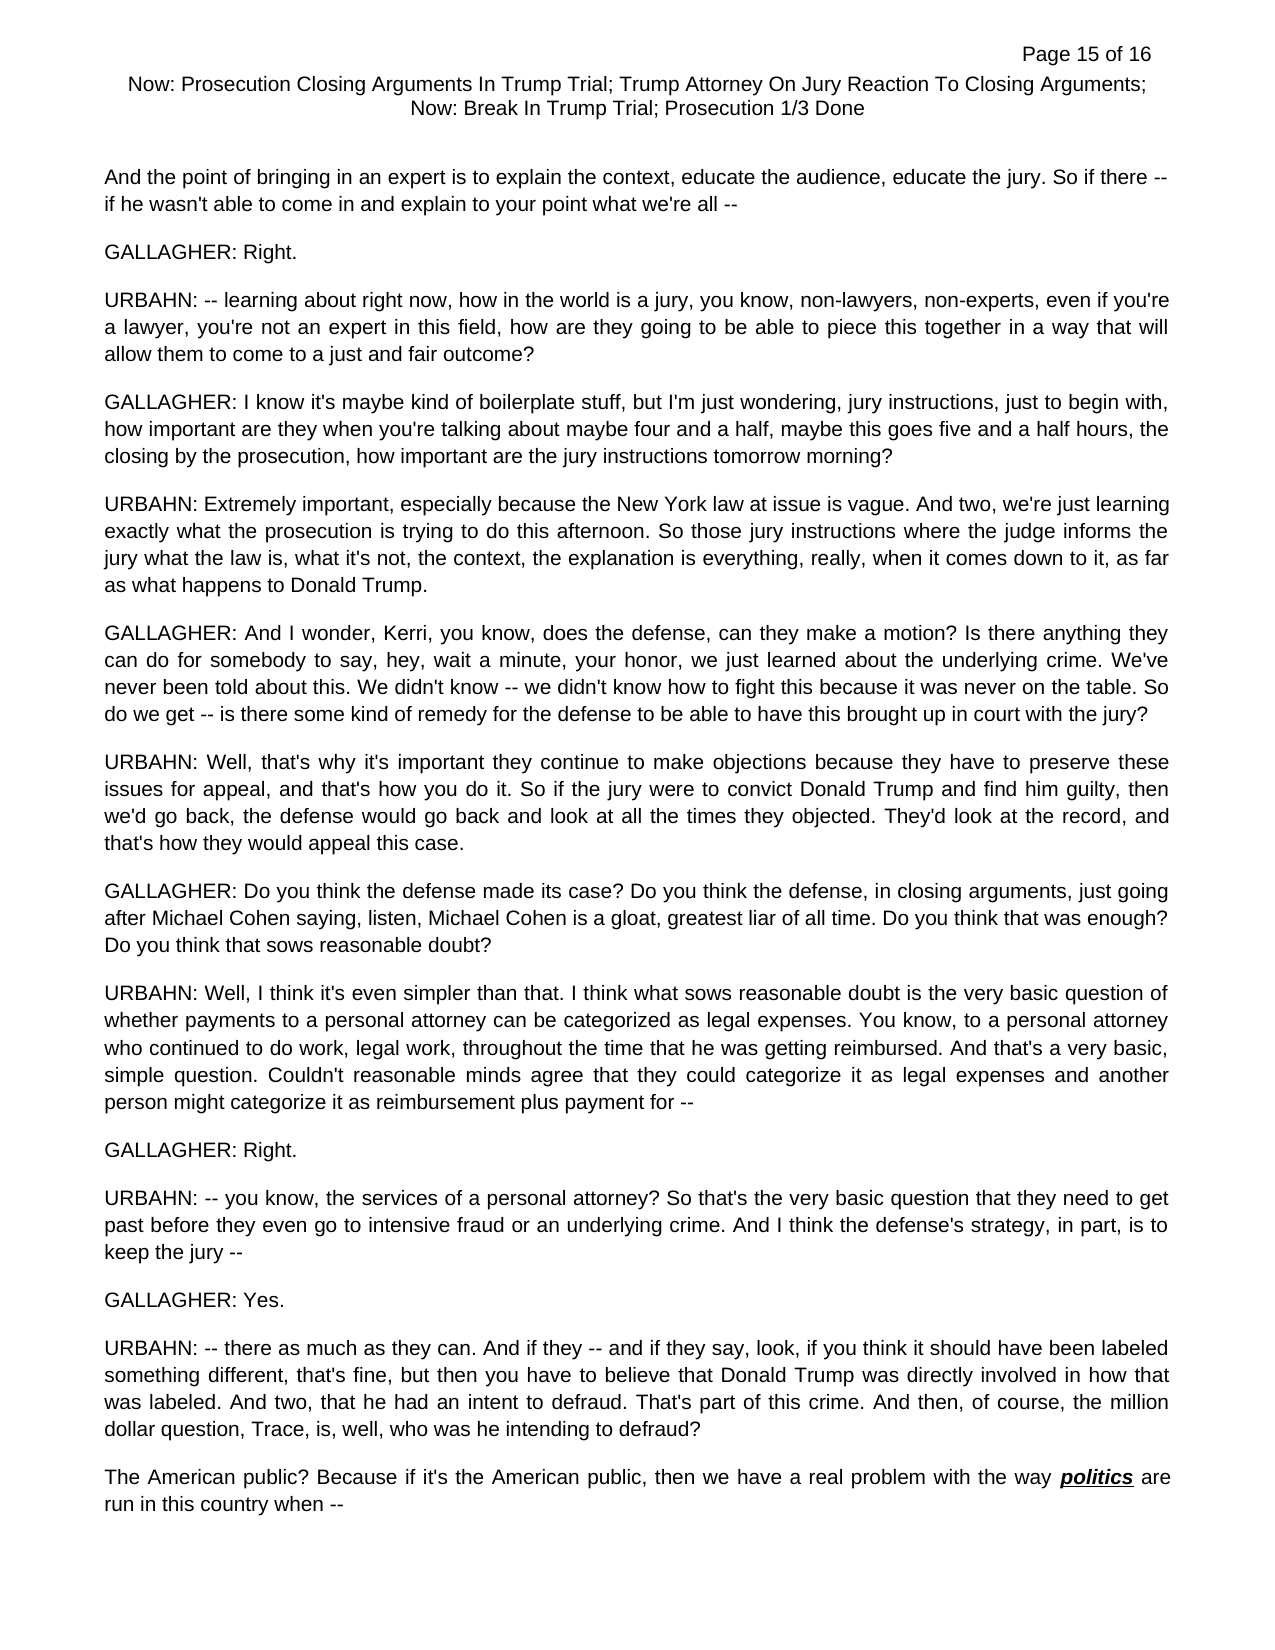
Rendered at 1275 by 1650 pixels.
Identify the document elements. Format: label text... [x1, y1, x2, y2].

text URBAHN: -- you know, the services of a personal attorney? So that's the very basic question that they need to get past before they even go to intensive fraud or an underlying crime. And I think the defense's strategy, in part, is to keep the jury -- [104, 1182, 1171, 1263]
text URBAHN: Extremely important, especially because the New York law at issue is vague. And two, we're just learning exactly what the prosecution is trying to do this afternoon. So those jury instructions where the judge informs the jury what the law is, what it's not, the context, the explanation is everything, really, when it comes down to it, as far as what happens to Donald Trump. [104, 488, 1171, 597]
text GALLAGHER: I know it's maybe kind of boilerplate stuff, but I'm just wondering, jury instructions, just to begin with, how important are they when you're talking about maybe four and a half, maybe this goes five and a half hours, the closing by the prosecution, how important are the jury instructions tomorrow morning? [104, 386, 1171, 468]
text GALLAGHER: Right. [104, 1134, 1171, 1161]
text GALLAGHER: And I wonder, Kerri, you know, does the defense, can they make a motion? Is there anything they can do for somebody to say, hey, wait a minute, your honor, we just learned about the underlying crime. We've never been told about this. We didn't know -- we didn't know how to fight this because it was never on the table. So do we get -- is there some kind of remedy for the defense to be able to have this brought up in court with the jury? [104, 618, 1171, 726]
text URBAHN: Well, I think it's even simpler than that. I think what sows reasonable doubt is the very basic question of whether payments to a personal attorney can be categorized as legal expenses. You know, to a personal attorney who continued to do work, legal work, throughout the time that he was getting reimbursed. And that's a very basic, simple question. Couldn't reasonable minds agree that they could categorize it as legal expenses and another person might categorize it as reimbursement plus payment for -- [104, 978, 1171, 1113]
text The American public? Because if it's the American public, then we have a real problem with the way politics are run in this country when -- [104, 1461, 1171, 1516]
text And the point of bringing in an expert is to explain the context, educate the audience, educate the jury. So if there -- if he wasn't able to come in and explain to your point what we're all -- [104, 161, 1171, 216]
text URBAHN: -- learning about right now, how in the world is a jury, you know, non-lawyers, non-experts, even if you're a lawyer, you're not an expert in this field, how are they going to be able to piece this together in a way that will allow them to come to a just and fair outcome? [104, 284, 1171, 366]
text URBAHN: -- there as much as they can. And if they -- and if they say, look, if you think it should have been labeled something different, that's fine, but then you have to believe that Donald Trump was directly involved in how that was labeled. And two, that he had an intent to defraud. That's part of this crime. And then, of course, the million dollar question, Trace, is, well, who was he intending to defraud? [104, 1332, 1171, 1441]
text URBAHN: Well, that's why it's important they continue to make objections because they have to preserve these issues for appeal, and that's how you do it. So if the jury were to convict Donald Trump and find him guilty, then we'd go back, the defense would go back and look at all the times they objected. They'd look at the record, and that's how they would appeal this case. [104, 747, 1171, 855]
text GALLAGHER: Right. [104, 236, 1171, 263]
text GALLAGHER: Yes. [104, 1284, 1171, 1311]
text GALLAGHER: Do you think the defense made its case? Do you think the defense, in closing arguments, just going after Michael Cohen saying, listen, Michael Cohen is a gloat, greatest liar of all time. Do you think that was enough? Do you think that sows reasonable doubt? [104, 876, 1171, 957]
